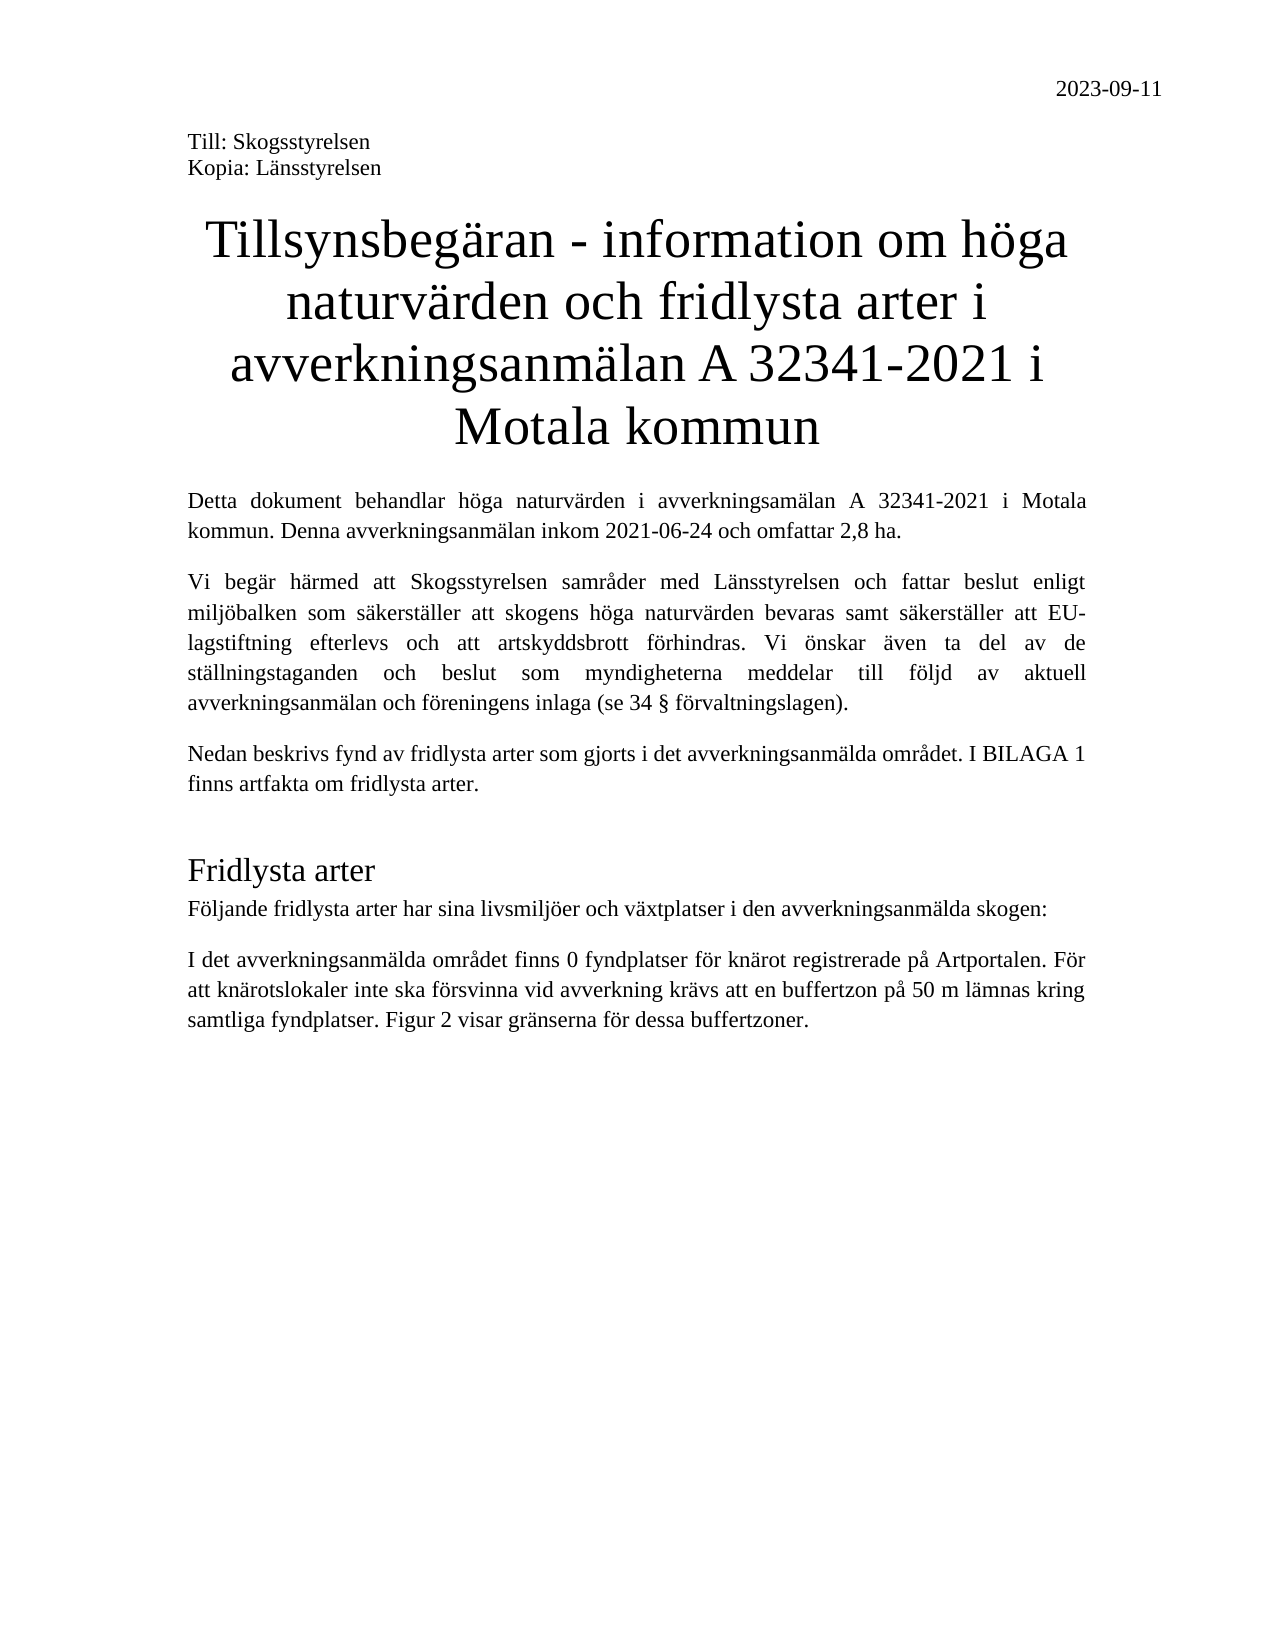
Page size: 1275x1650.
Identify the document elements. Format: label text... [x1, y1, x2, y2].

text Nedan beskrivs fynd av fridlysta arter som gjorts i det avverkningsanmälda området. I BILAGA 1 finns artfakta om fridlysta arter. [187, 740, 1087, 797]
text Detta dokument behandlar höga naturvärden i avverkningsamälan A 32341-2021 i Motala kommun. Denna avverkningsanmälan inkom 2021-06-24 och omfattar 2,8 ha. [187, 487, 1087, 544]
text Vi begär härmed att Skogsstyrelsen samråder med Länsstyrelsen och fattar beslut enligt miljöbalken som säkerställer att skogens höga naturvärden bevaras samt säkerställer att EU-lagstiftning efterlevs och att artskyddsbrott förhindras. Vi önskar även ta del av de ställningstaganden och beslut som myndigheterna meddelar till följd av aktuell avverkningsanmälan och föreningens inlaga (se 34 § förvaltningslagen). [187, 568, 1087, 716]
text I det avverkningsanmälda området finns 0 fyndplatser för knärot registrerade på Artportalen. För att knärotslokaler inte ska försvinna vid avverkning krävs att en buffertzon på 50 m lämnas kring samtliga fyndplatser. Figur 2 visar gränserna för dessa buffertzoner. [187, 946, 1087, 1033]
title Tillsynsbegäran - information om höga naturvärden och fridlysta arter i avverkningsanmälan A 32341-2021 i Motala kommun [187, 207, 1087, 456]
text Följande fridlysta arter har sina livsmiljöer och växtplatser i den avverkningsanmälda skogen: [187, 895, 1087, 921]
subtitle Fridlysta arter [187, 851, 1087, 889]
